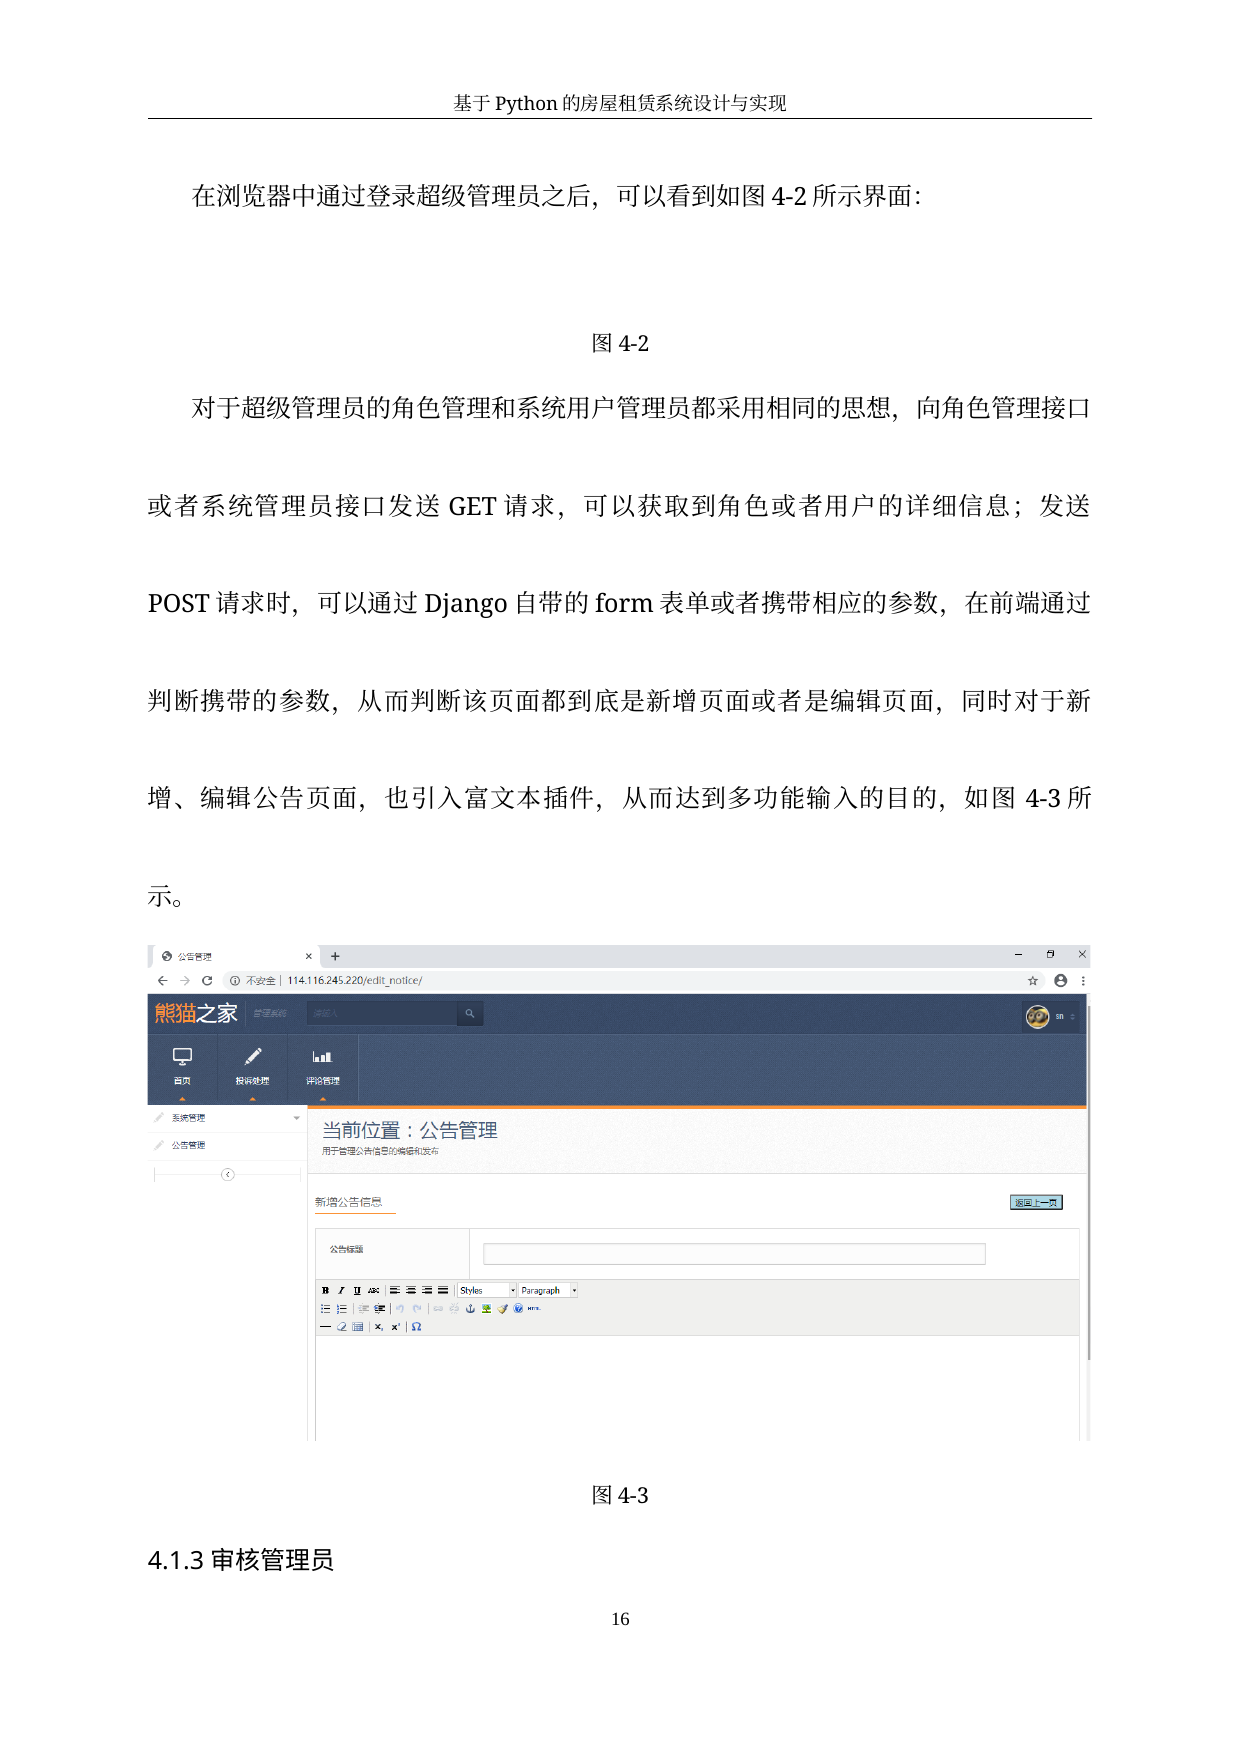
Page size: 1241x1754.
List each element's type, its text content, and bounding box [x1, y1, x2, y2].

text 4.1.3 审核管理员 [148, 1313, 1092, 1378]
text 对于超级管理员的角色管理和系统用户管理员都采用相同的思想，向角色管理接口或者系统管理员接口发送GET请求，可以获取到角色或者用户的详细信息；发送POST请求时，可以通过Django自带的form表单或者携带相应的参数，在前端通过判断携带的参数，从而判断该页面都到底是新增页面或者是编辑页面，同时对于新增、编辑公告页面，也引入富文本插件，从而达到多功能输入的目的，如图4-3所示。 [148, 162, 1092, 714]
picture [147, 732, 1091, 1229]
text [148, 1396, 1092, 1559]
text 图4-3 [148, 1265, 1092, 1297]
